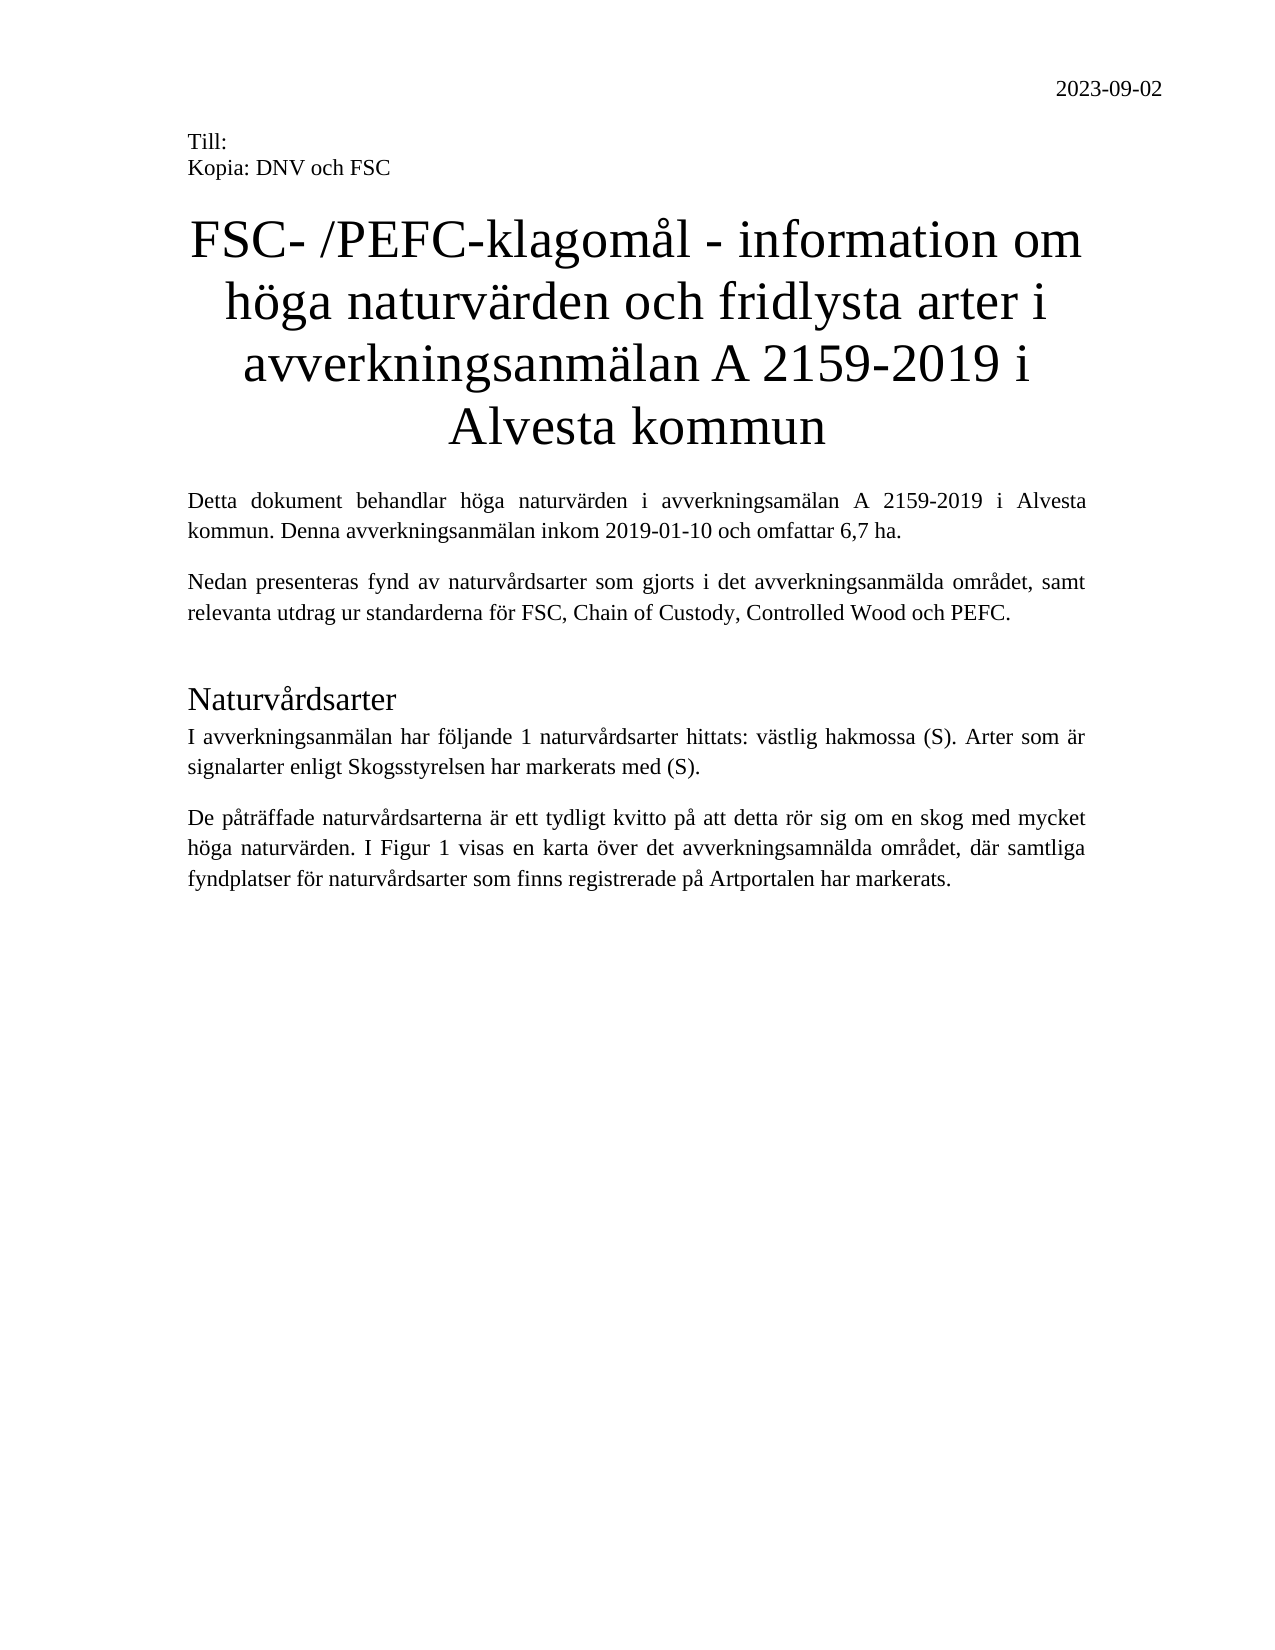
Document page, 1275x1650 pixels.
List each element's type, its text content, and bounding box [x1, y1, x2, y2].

text Detta dokument behandlar höga naturvärden i avverkningsamälan A 2159-2019 i Alvesta kommun. Denna avverkningsanmälan inkom 2019-01-10 och omfattar 6,7 ha. [187, 487, 1087, 544]
text I avverkningsanmälan har följande 1 naturvårdsarter hittats: västlig hakmossa (S). Arter som är signalarter enligt Skogsstyrelsen har markerats med (S). [187, 723, 1087, 779]
text De påträffade naturvårdsarterna är ett tydligt kvitto på att detta rör sig om en skog med mycket höga naturvärden. I Figur 1 visas en karta över det avverkningsamnälda området, där samtliga fyndplatser för naturvårdsarter som finns registrerade på Artportalen har markerats. [187, 804, 1087, 891]
title FSC- /PEFC-klagomål - information om höga naturvärden och fridlysta arter i avverkningsanmälan A 2159-2019 i Alvesta kommun [187, 207, 1087, 456]
text Nedan presenteras fynd av naturvårdsarter som gjorts i det avverkningsanmälda området, samt relevanta utdrag ur standarderna för FSC, Chain of Custody, Controlled Wood och PEFC. [187, 568, 1087, 625]
subtitle Naturvårdsarter [187, 679, 1087, 717]
